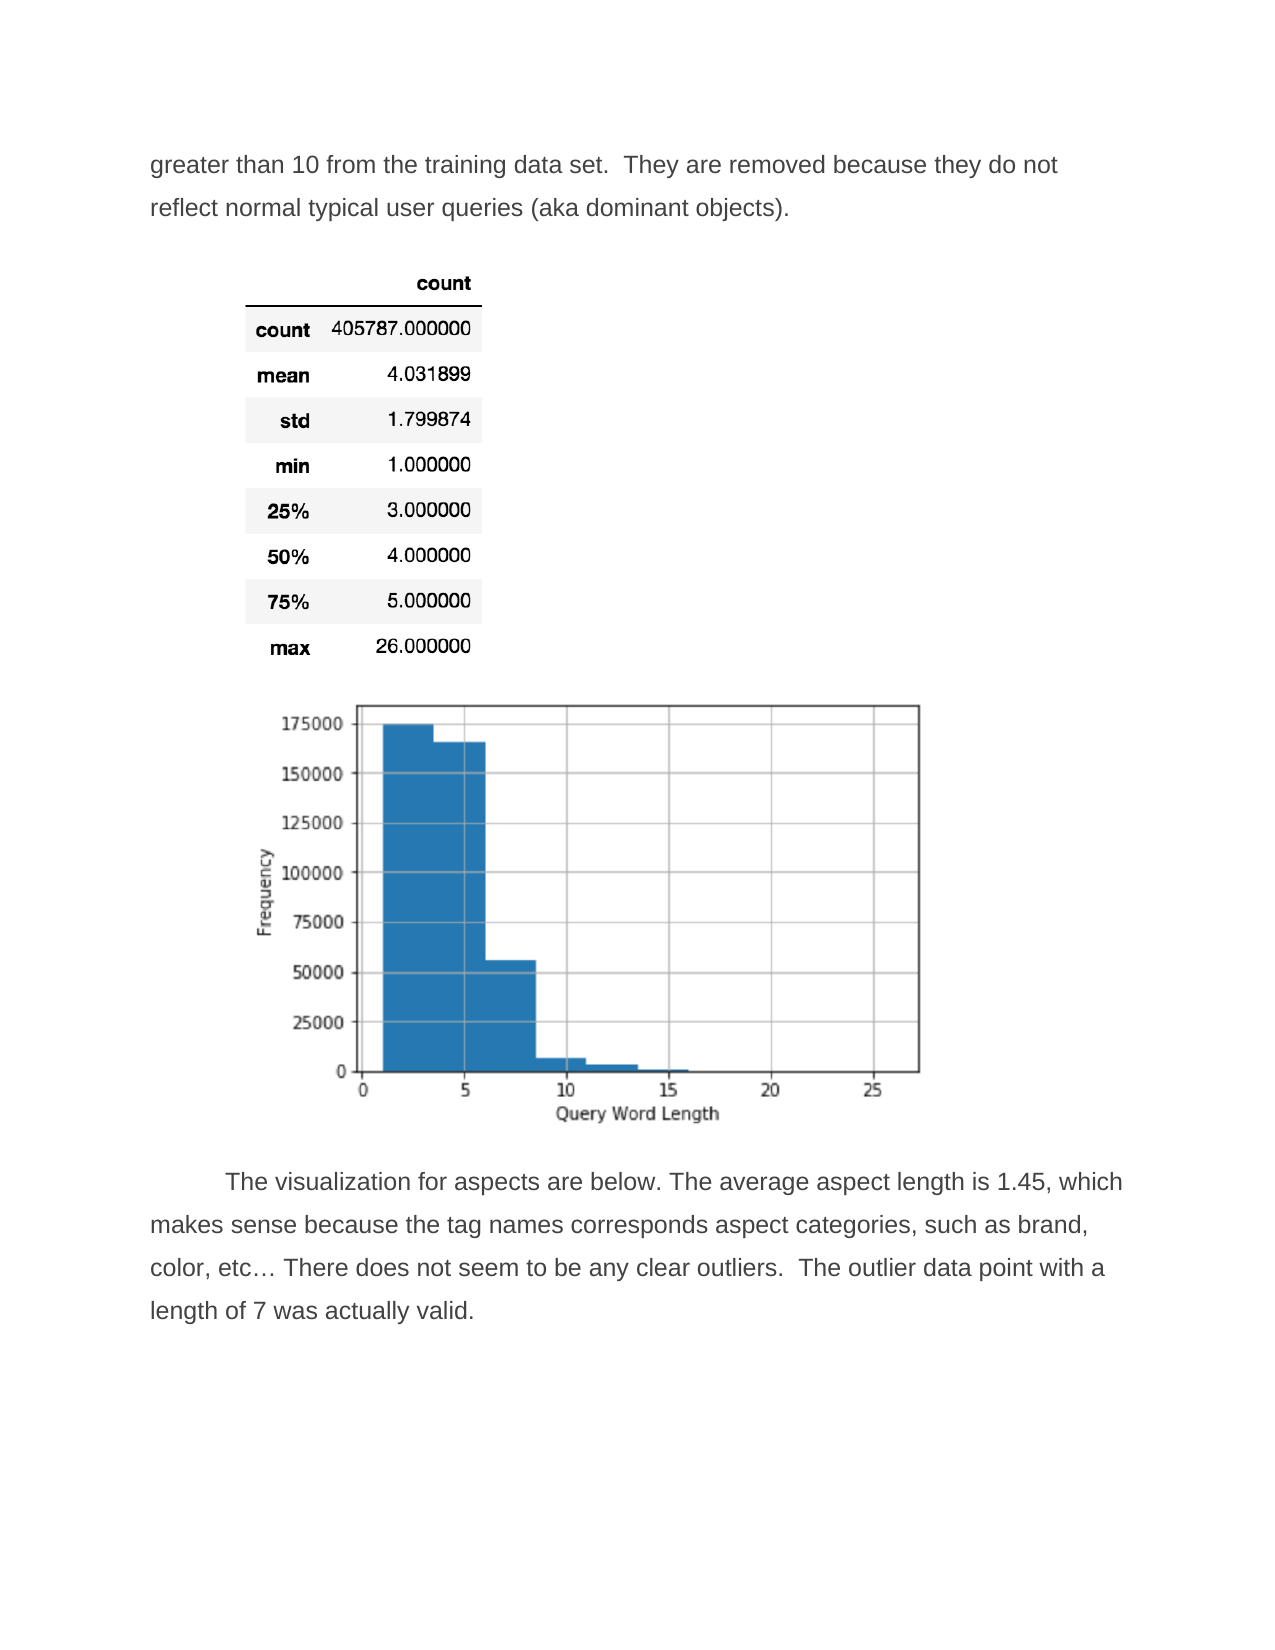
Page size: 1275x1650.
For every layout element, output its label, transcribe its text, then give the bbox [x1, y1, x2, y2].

picture [225, 257, 943, 1133]
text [150, 150, 1125, 222]
text The visualization for aspects are below. The average aspect length is 1.45, which makes sense because the tag names corresponds aspect categories, such as brand, color, etc… There does not seem to be any clear outliers. The outlier data point with a length of 7 was actually valid. [150, 1166, 1125, 1324]
